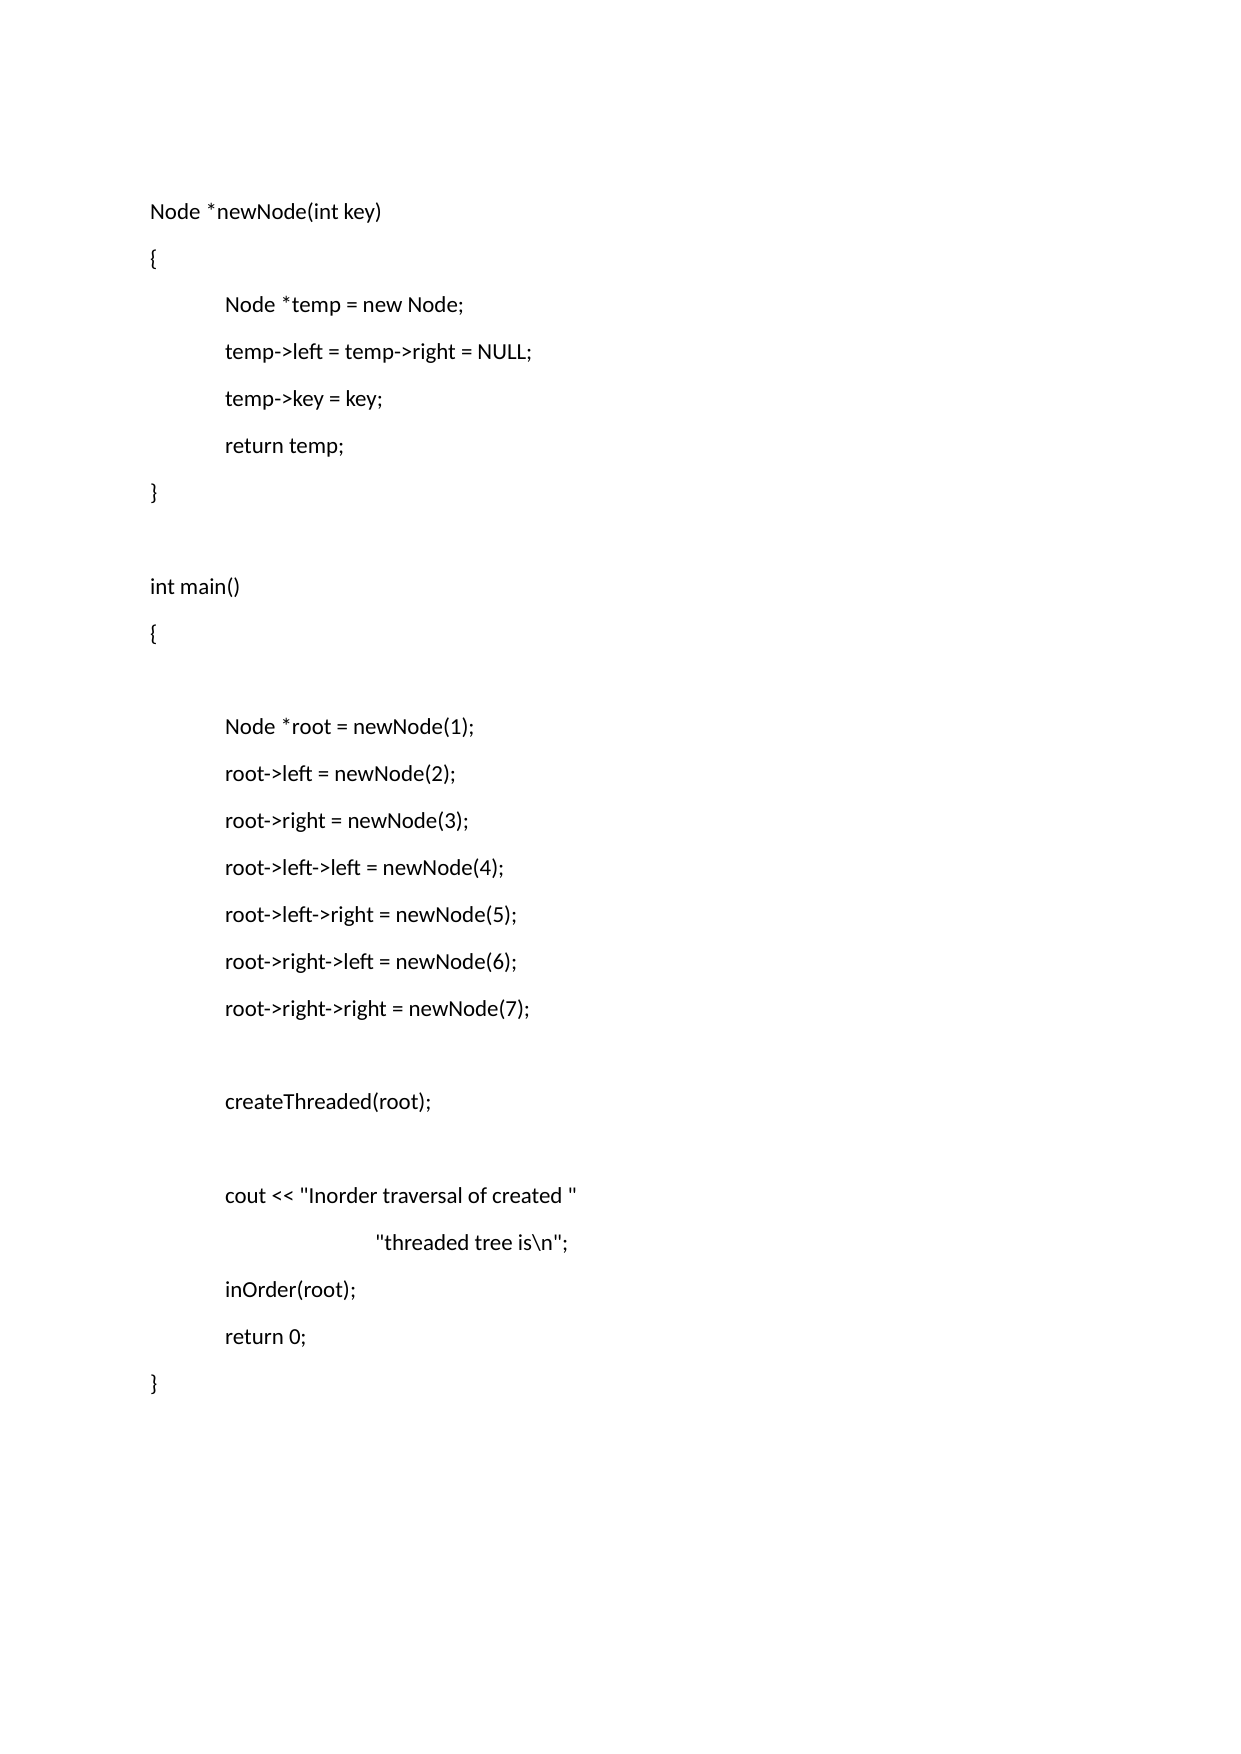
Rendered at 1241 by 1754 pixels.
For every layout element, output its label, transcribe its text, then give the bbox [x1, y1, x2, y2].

text temp->left = temp->right = NULL; [150, 337, 1090, 366]
text { [150, 619, 1090, 647]
text inOrder(root); [150, 1275, 1090, 1303]
text { [150, 244, 1090, 272]
text } [150, 1369, 1090, 1397]
text return temp; [150, 431, 1090, 459]
text Node *newNode(int key) [150, 197, 1090, 225]
text root->left = newNode(2); [150, 759, 1090, 787]
text } [150, 478, 1090, 506]
text root->left->right = newNode(5); [150, 900, 1090, 928]
text temp->key = key; [150, 384, 1090, 412]
text createThreaded(root); [150, 1087, 1090, 1116]
text "threaded tree is\n"; [150, 1228, 1090, 1256]
text root->right = newNode(3); [150, 806, 1090, 834]
text cout << "Inorder traversal of created " [150, 1181, 1090, 1209]
text Node *root = newNode(1); [150, 712, 1090, 741]
text root->right->right = newNode(7); [150, 994, 1090, 1022]
text int main() [150, 572, 1090, 600]
text return 0; [150, 1322, 1090, 1350]
text root->right->left = newNode(6); [150, 947, 1090, 975]
text Node *temp = new Node; [150, 291, 1090, 319]
text root->left->left = newNode(4); [150, 853, 1090, 881]
